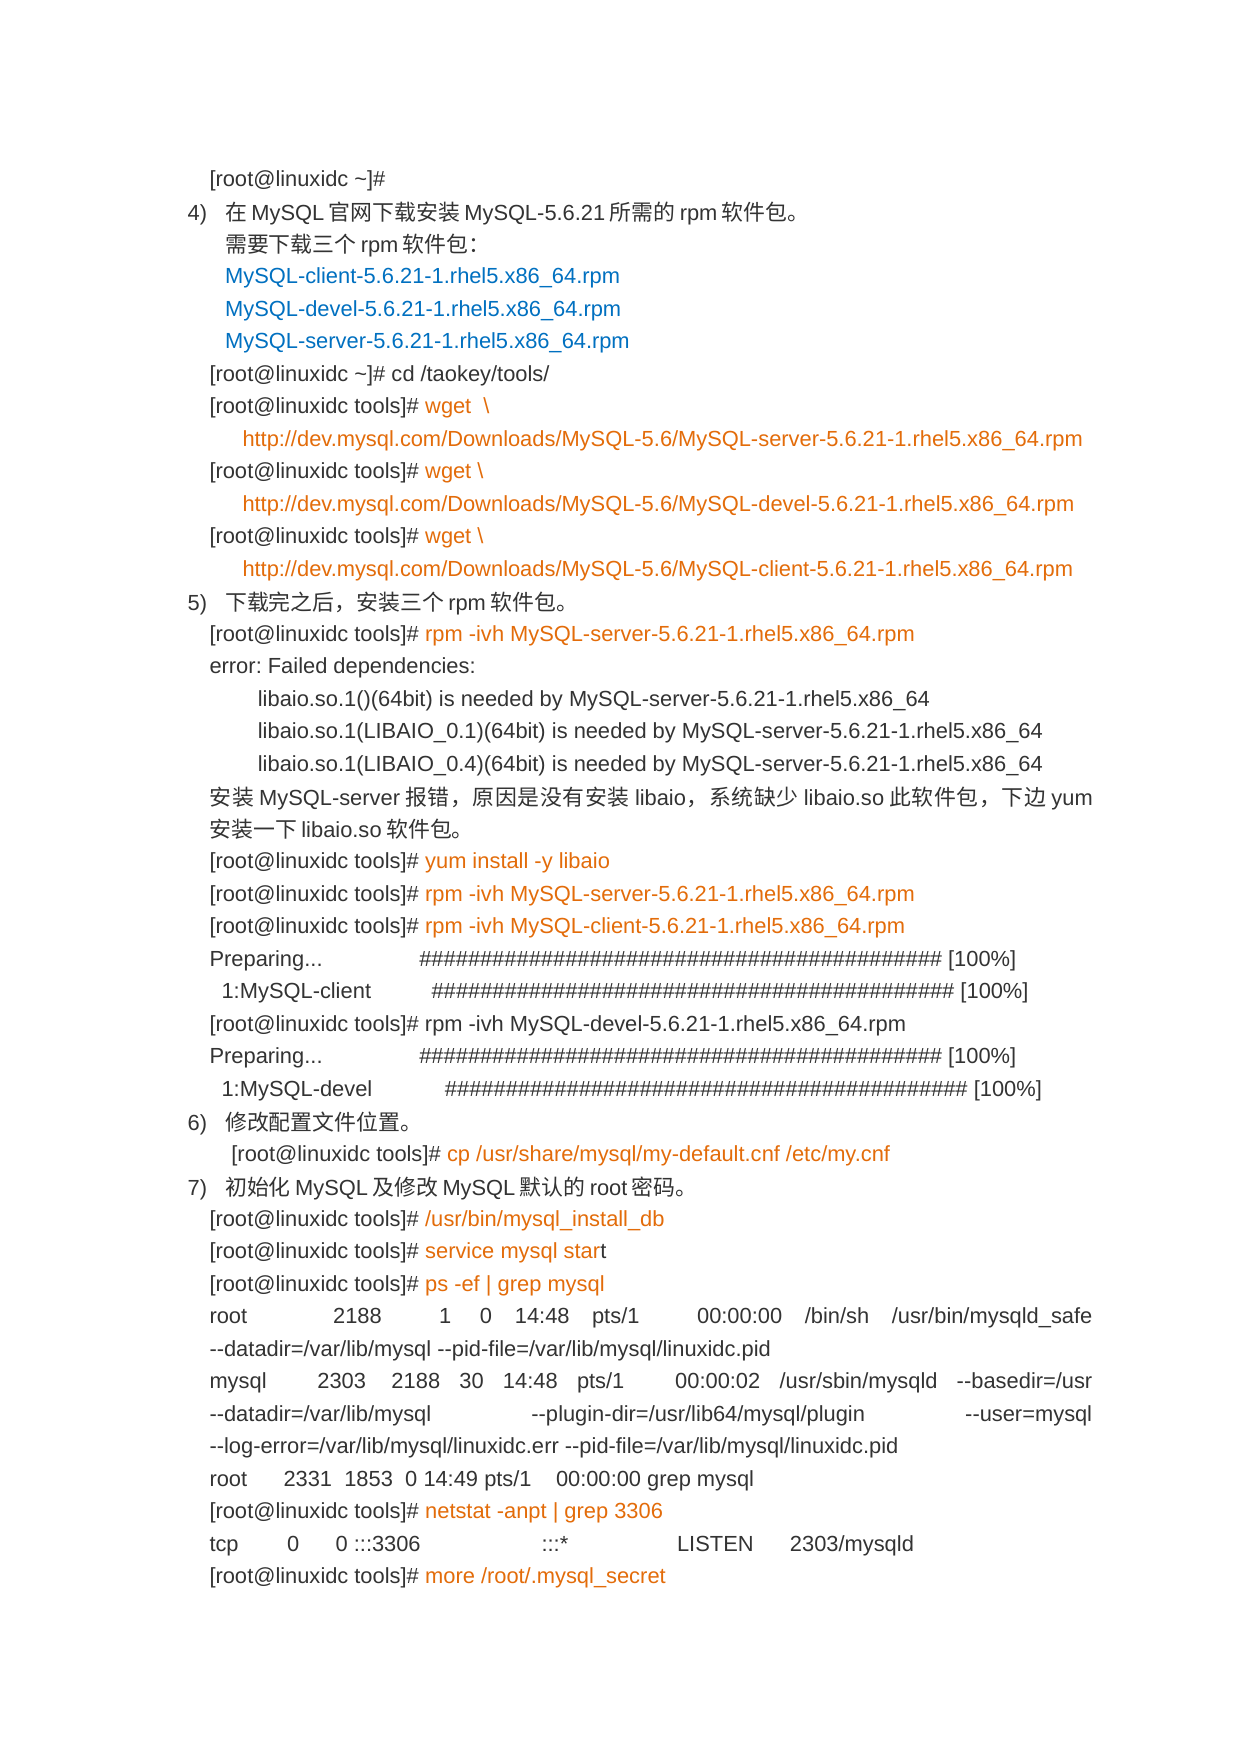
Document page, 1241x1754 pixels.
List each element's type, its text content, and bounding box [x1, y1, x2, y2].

text Preparing... ########################################### [100%] [209, 942, 1093, 974]
text [root@linuxidc tools]# ps -ef | grep mysql [209, 1267, 1093, 1299]
text [root@linuxidc tools]# rpm -ivh MySQL-client-5.6.21-1.rhel5.x86_64.rpm [209, 909, 1093, 942]
text [root@linuxidc tools]# rpm -ivh MySQL-server-5.6.21-1.rhel5.x86_64.rpm [209, 877, 1093, 909]
text libaio.so.1(LIBAIO_0.1)(64bit) is needed by MySQL-server-5.6.21-1.rhel5.x86_64 [209, 714, 1093, 747]
text 安装MySQL-server报错，原因是没有安装libaio，系统缺少libaio.so此软件包，下边yum安装一下libaio.so软件包。 [209, 779, 1093, 844]
text mysql 2303 2188 30 14:48 pts/1 00:00:02 /usr/sbin/mysqld --basedir=/usr --datadir=/var/lib/mysql --plugin-dir=/usr/lib64/mysql/plugin --user=mysql --log-error=/var/lib/mysql/linuxidc.err --pid-file=/var/lib/mysql/linuxidc.pid [209, 1364, 1093, 1401]
text [root@linuxidc tools]# wget \ [209, 454, 1093, 487]
text 需要下载三个rpm软件包： [225, 227, 1093, 259]
text MySQL-server-5.6.21-1.rhel5.x86_64.rpm [225, 324, 1093, 357]
text [root@linuxidc tools]# cp /usr/share/mysql/my-default.cnf /etc/my.cnf [187, 1137, 1093, 1169]
text libaio.so.1()(64bit) is needed by MySQL-server-5.6.21-1.rhel5.x86_64 [209, 682, 1093, 714]
text Preparing... ########################################### [100%] [209, 1039, 1093, 1072]
list 修改配置文件位置。 [187, 1104, 1093, 1137]
text http://dev.mysql.com/Downloads/MySQL-5.6/MySQL-server-5.6.21-1.rhel5.x86_64.rpm [220, 422, 1093, 454]
text tcp 0 0 :::3306 :::* LISTEN 2303/mysqld [209, 1527, 1093, 1559]
text mysql 2303 2188 30 14:48 pts/1 00:00:02 /usr/sbin/mysqld --basedir=/usr --datadir=/var/lib/mysql --plugin-dir=/usr/lib64/mysql/plugin --user=mysql --log-error=/var/lib/mysql/linuxidc.err --pid-file=/var/lib/mysql/linuxidc.pid [209, 1426, 1093, 1462]
text [root@linuxidc tools]# netstat -anpt | grep 3306 [209, 1494, 1093, 1527]
text http://dev.mysql.com/Downloads/MySQL-5.6/MySQL-client-5.6.21-1.rhel5.x86_64.rpm [220, 552, 1093, 584]
text root 2188 1 0 14:48 pts/1 00:00:00 /bin/sh /usr/bin/mysqld_safe --datadir=/var/lib/mysql --pid-file=/var/lib/mysql/linuxidc.pid [209, 1299, 1093, 1364]
text root 2331 1853 0 14:49 pts/1 00:00:00 grep mysql [209, 1462, 1093, 1494]
text libaio.so.1(LIBAIO_0.4)(64bit) is needed by MySQL-server-5.6.21-1.rhel5.x86_64 [209, 747, 1093, 779]
text [root@linuxidc ~]# cd /taokey/tools/ [209, 357, 1093, 389]
text [root@linuxidc tools]# yum install -y libaio [209, 844, 1093, 877]
text [root@linuxidc ~]# [209, 162, 1093, 194]
text [root@linuxidc tools]# rpm -ivh MySQL-devel-5.6.21-1.rhel5.x86_64.rpm [209, 1007, 1093, 1039]
text MySQL-client-5.6.21-1.rhel5.x86_64.rpm [225, 259, 1093, 292]
list 下载完之后，安装三个rpm软件包。 [187, 584, 1093, 617]
text [root@linuxidc tools]# wget \ [209, 389, 1093, 422]
list 在MySQL官网下载安装MySQL-5.6.21所需的rpm软件包。 [187, 194, 1093, 227]
text [root@linuxidc tools]# rpm -ivh MySQL-server-5.6.21-1.rhel5.x86_64.rpm [209, 617, 1093, 649]
text [root@linuxidc tools]# wget \ [209, 519, 1093, 552]
text [root@linuxidc tools]# /usr/bin/mysql_install_db [209, 1202, 1093, 1234]
text http://dev.mysql.com/Downloads/MySQL-5.6/MySQL-devel-5.6.21-1.rhel5.x86_64.rpm [220, 487, 1093, 519]
text [root@linuxidc tools]# more /root/.mysql_secret [209, 1559, 1093, 1592]
text MySQL-devel-5.6.21-1.rhel5.x86_64.rpm [225, 292, 1093, 324]
list 初始化MySQL及修改MySQL默认的root密码。 [187, 1169, 1093, 1202]
text 1:MySQL-devel ########################################### [100%] [209, 1072, 1093, 1104]
text error: Failed dependencies: [209, 649, 1093, 682]
text 1:MySQL-client ########################################### [100%] [209, 974, 1093, 1007]
text [root@linuxidc tools]# service mysql start [209, 1234, 1093, 1267]
